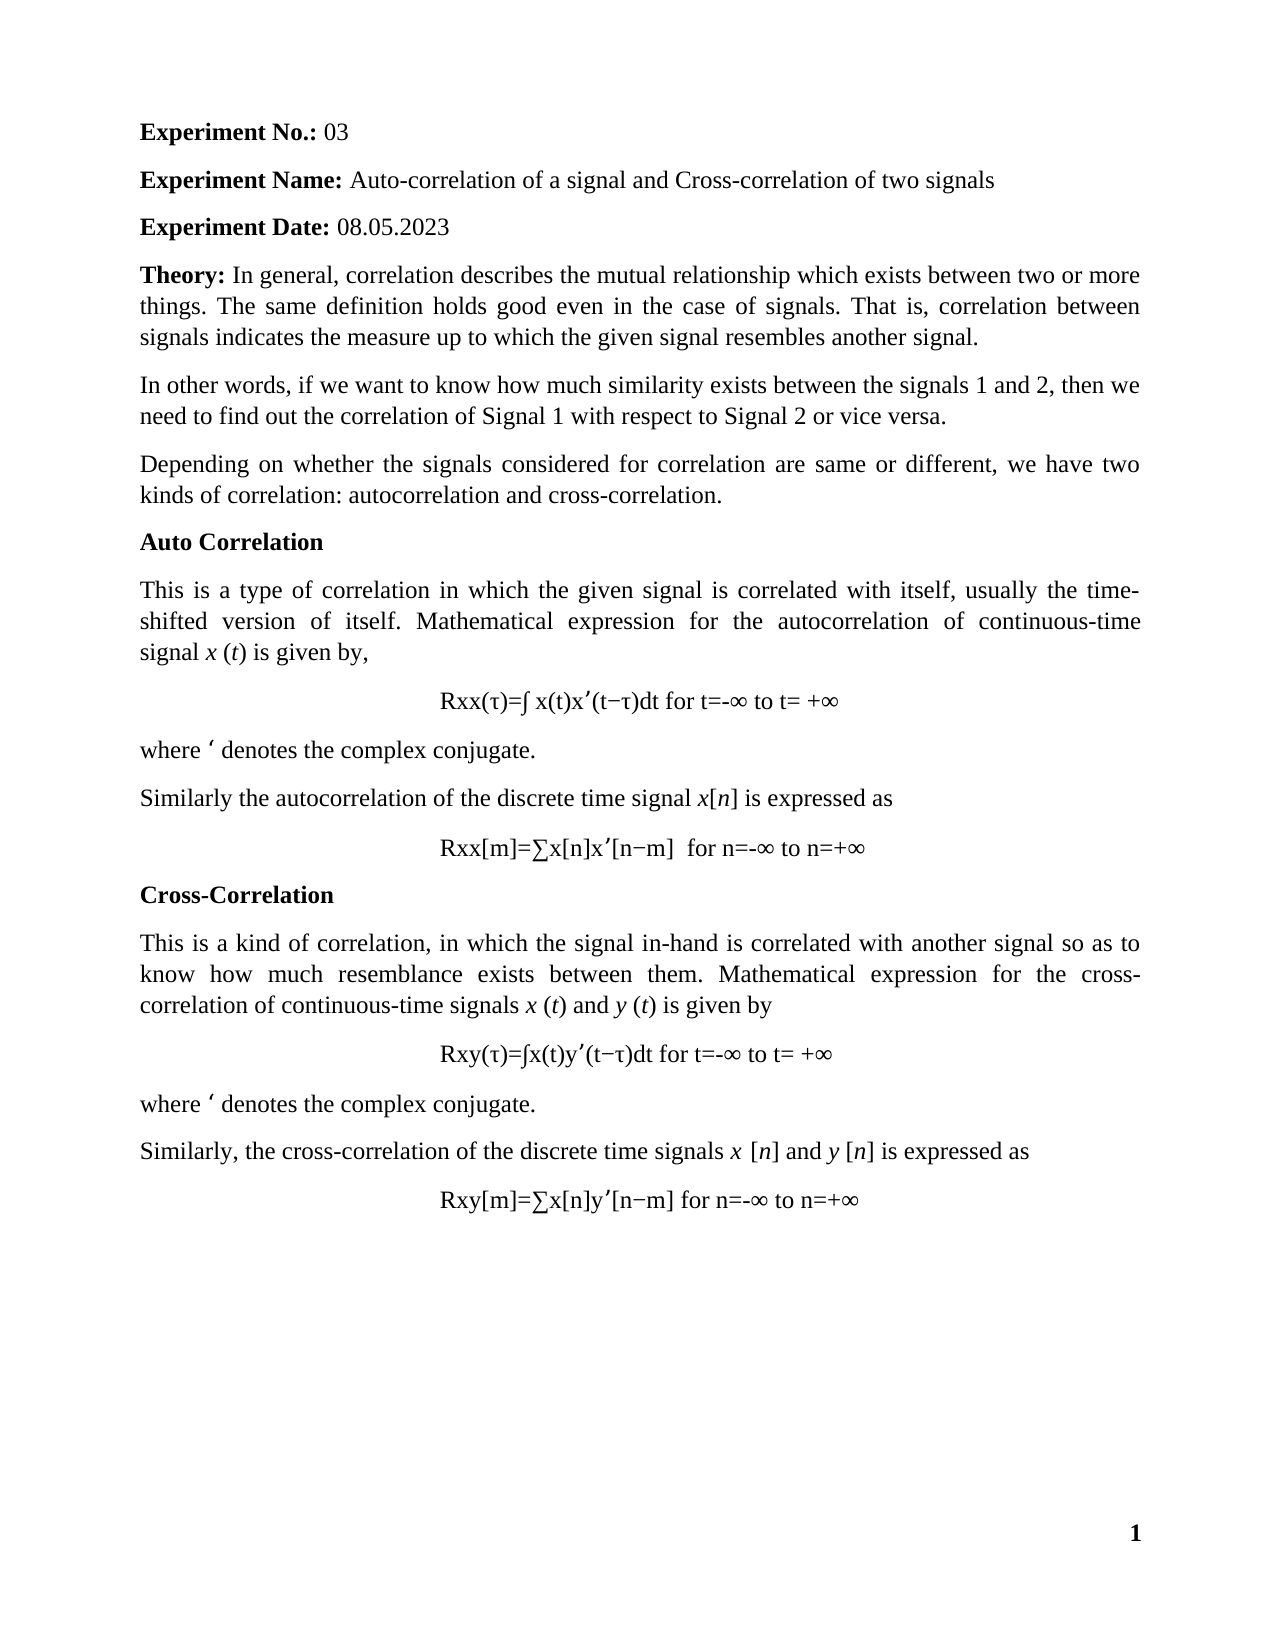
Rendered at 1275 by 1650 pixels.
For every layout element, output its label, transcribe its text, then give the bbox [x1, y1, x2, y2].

text Experiment No.: 03 [139, 117, 1142, 146]
text Theory: In general, correlation describes the mutual relationship which exists between two or more things. The same definition holds good even in the case of signals. That is, correlation between signals indicates the measure up to which the given signal resembles another signal. [139, 260, 1142, 351]
text Depending on whether the signals considered for correlation are same or different, we have two kinds of correlation: autocorrelation and cross-correlation. [139, 449, 1142, 508]
text Experiment Name: Auto-correlation of a signal and Cross-correlation of two signals [139, 165, 1142, 193]
text Cross-Correlation [139, 880, 1142, 909]
text Rxy[m]=∑x[n]y’[n−m] for n=-∞ to n=+∞ [139, 1184, 1142, 1214]
text This is a kind of correlation, in which the signal in-hand is correlated with another signal so as to know how much resemblance exists between them. Mathematical expression for the cross-correlation of continuous-time signals x (t) and y (t) is given by [139, 928, 1142, 1019]
text Similarly, the cross-correlation of the discrete time signals x [n] and y [n] is expressed as [139, 1136, 1142, 1165]
text Experiment Date: 08.05.2023 [139, 212, 1142, 241]
text This is a type of correlation in which the given signal is correlated with itself, usually the time-shifted version of itself. Mathematical expression for the autocorrelation of continuous-time signal x (t) is given by, [139, 575, 1142, 666]
text Auto Correlation [139, 527, 1142, 556]
text In other words, if we want to know how much similarity exists between the signals 1 and 2, then we need to find out the correlation of Signal 1 with respect to Signal 2 or vice versa. [139, 370, 1142, 430]
text Rxy(τ)=∫x(t)y’(t−τ)dt for t=-∞ to t= +∞ [139, 1038, 1142, 1068]
text Rxx(τ)=∫ x(t)x’(t−τ)dt for t=-∞ to t= +∞ [139, 685, 1142, 715]
text where ‘ denotes the complex conjugate. [139, 734, 1142, 764]
text Similarly the autocorrelation of the discrete time signal x[n] is expressed as [139, 783, 1142, 812]
text where ‘ denotes the complex conjugate. [139, 1087, 1142, 1117]
text Rxx[m]=∑x[n]x’[n−m] for n=-∞ to n=+∞ [139, 831, 1142, 861]
